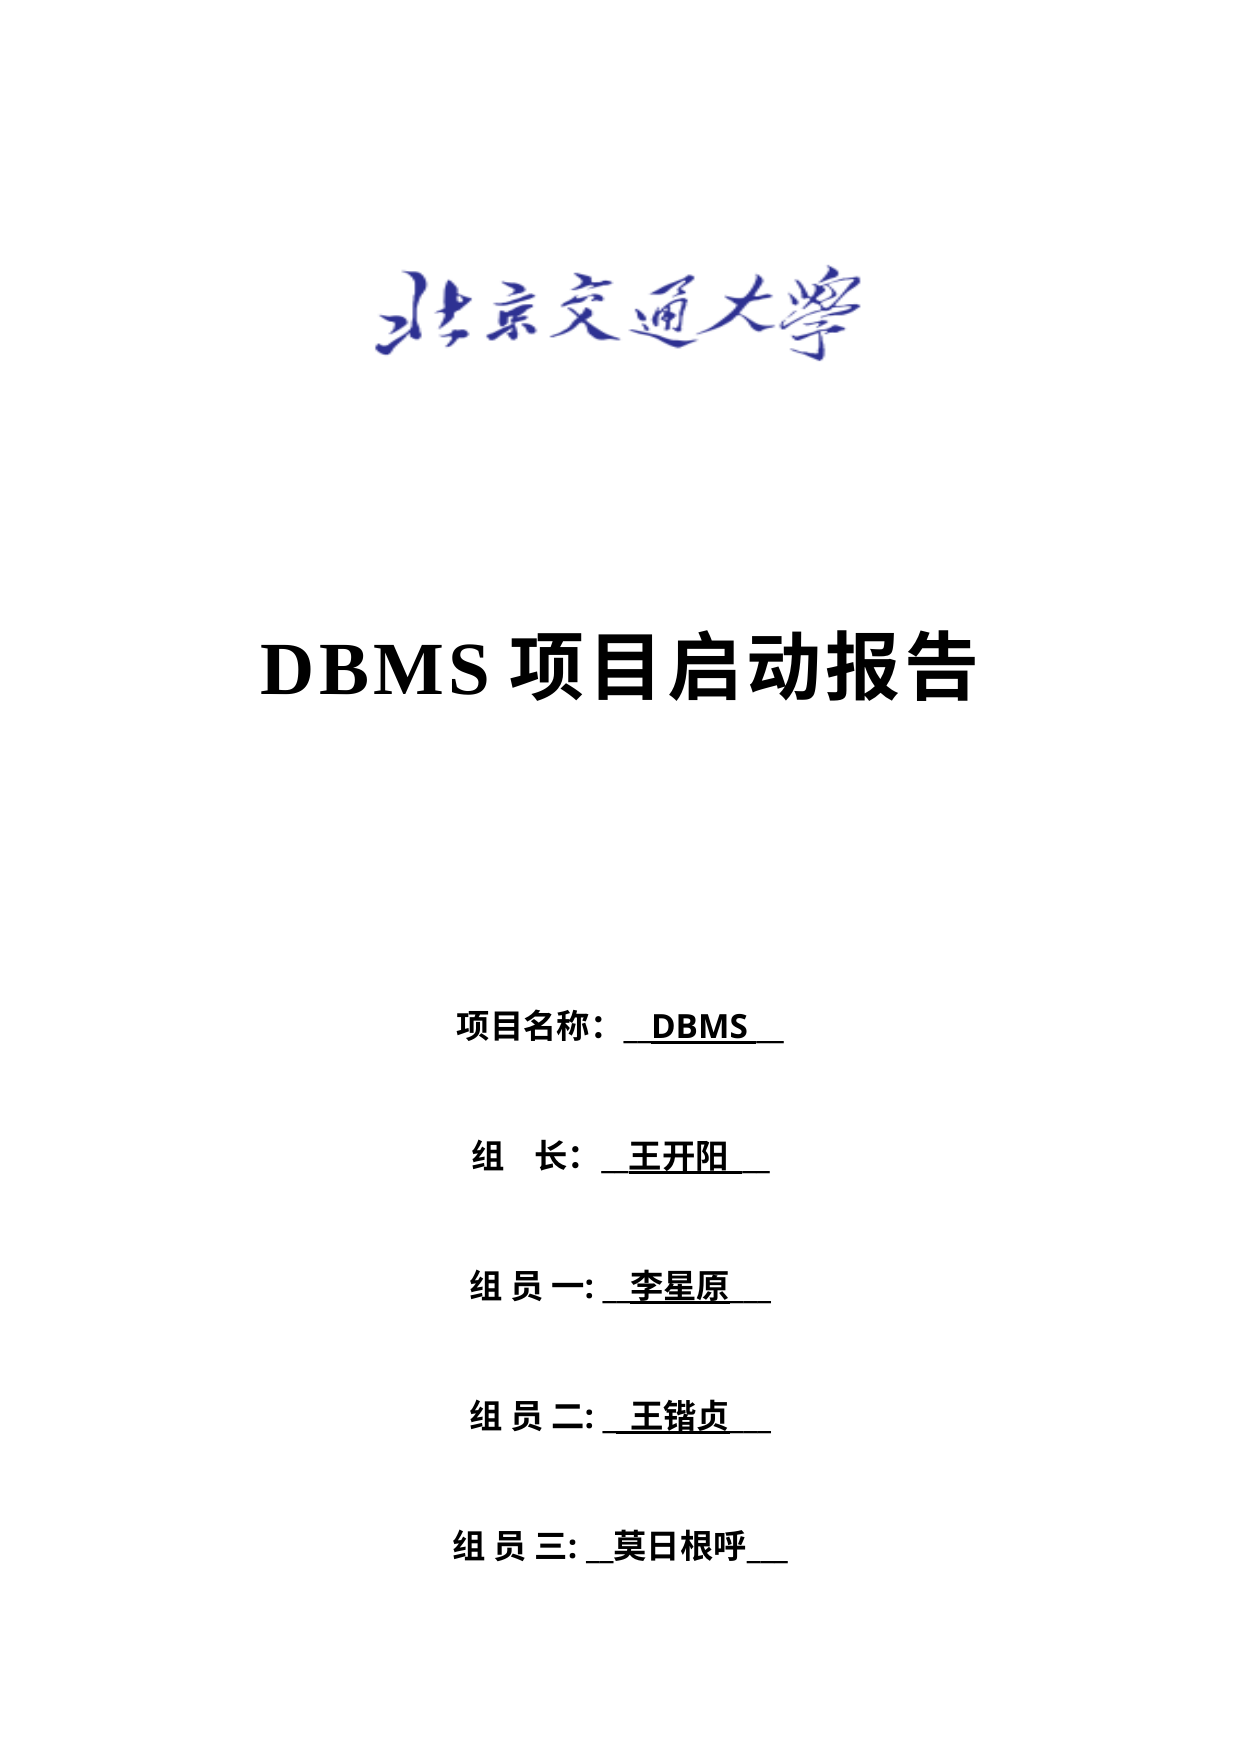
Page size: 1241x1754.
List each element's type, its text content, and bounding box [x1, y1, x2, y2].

picture [363, 259, 878, 369]
text 组 员 三: __莫日根呼___ [187, 1512, 1053, 1577]
text 组 长：__王开阳___ [187, 1122, 1053, 1187]
text 组 员 一: __李星原___ [187, 1252, 1053, 1317]
text DBMS项目启动报告 [187, 597, 1053, 727]
text 组 员 二: __王锴贞___ [187, 1382, 1053, 1447]
text 项目名称：__DBMS __ [187, 992, 1053, 1057]
